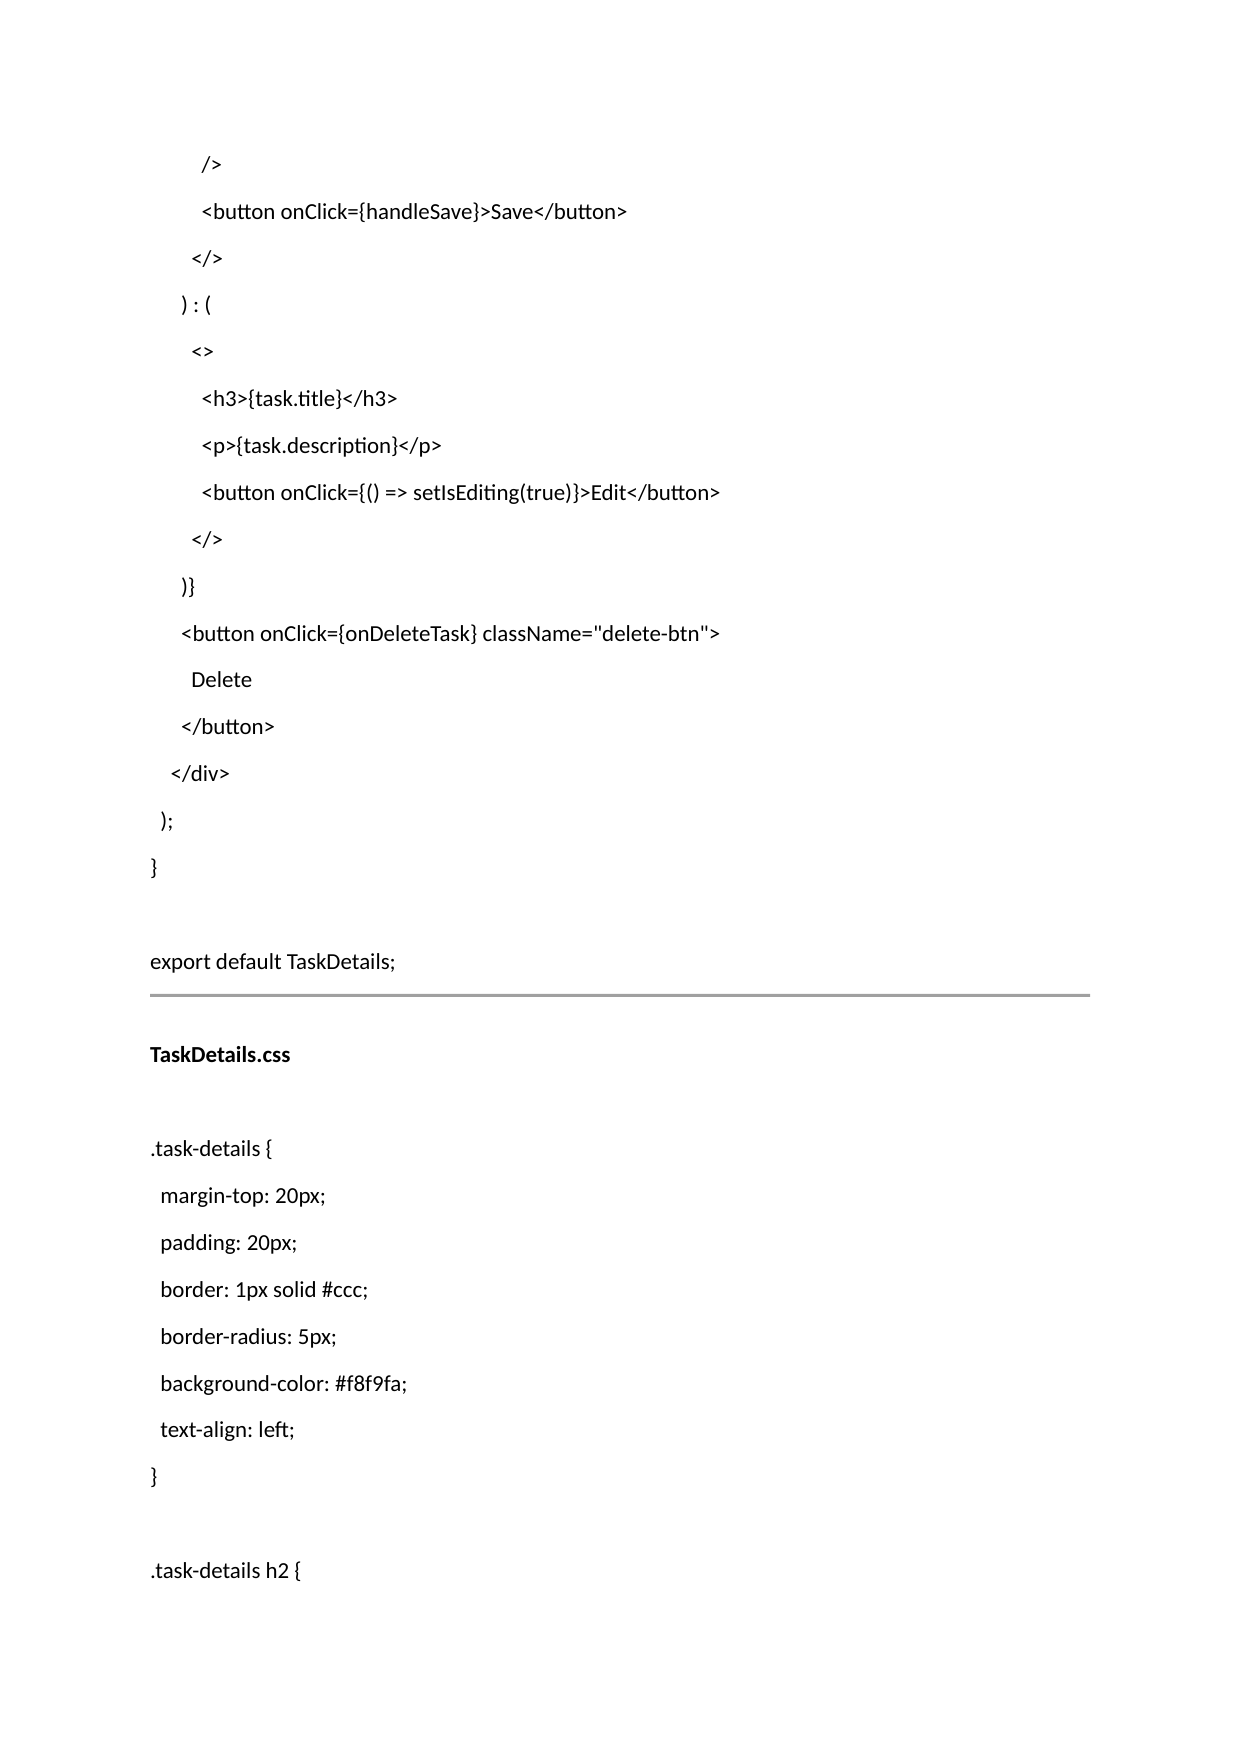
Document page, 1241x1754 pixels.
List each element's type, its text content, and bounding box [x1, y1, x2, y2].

text background-color: #f8f9fa; [150, 1369, 1090, 1397]
text </div> [150, 759, 1090, 787]
text } [150, 1462, 1090, 1491]
text text-align: left; [150, 1416, 1090, 1444]
text <button onClick={onDeleteTask} className="delete-btn"> [150, 619, 1090, 647]
text <button onClick={() => setIsEditing(true)}>Edit</button> [150, 478, 1090, 506]
text <> [150, 337, 1090, 366]
text border-radius: 5px; [150, 1322, 1090, 1350]
text export default TaskDetails; [150, 947, 1090, 975]
text ); [150, 806, 1090, 834]
text border: 1px solid #ccc; [150, 1275, 1090, 1303]
text .task-details { [150, 1134, 1090, 1162]
text )} [150, 572, 1090, 600]
text <h3>{task.title}</h3> [150, 384, 1090, 412]
text ) : ( [150, 291, 1090, 319]
text padding: 20px; [150, 1228, 1090, 1256]
text .task-details h2 { [150, 1556, 1090, 1584]
text margin-top: 20px; [150, 1181, 1090, 1209]
text Delete [150, 666, 1090, 694]
text </> [150, 244, 1090, 272]
text <button onClick={handleSave}>Save</button> [150, 197, 1090, 225]
text /> [150, 150, 1090, 178]
text </button> [150, 712, 1090, 741]
text TaskDetails.css [150, 1041, 1090, 1069]
text <p>{task.description}</p> [150, 431, 1090, 459]
text </> [150, 525, 1090, 553]
text } [150, 853, 1090, 881]
